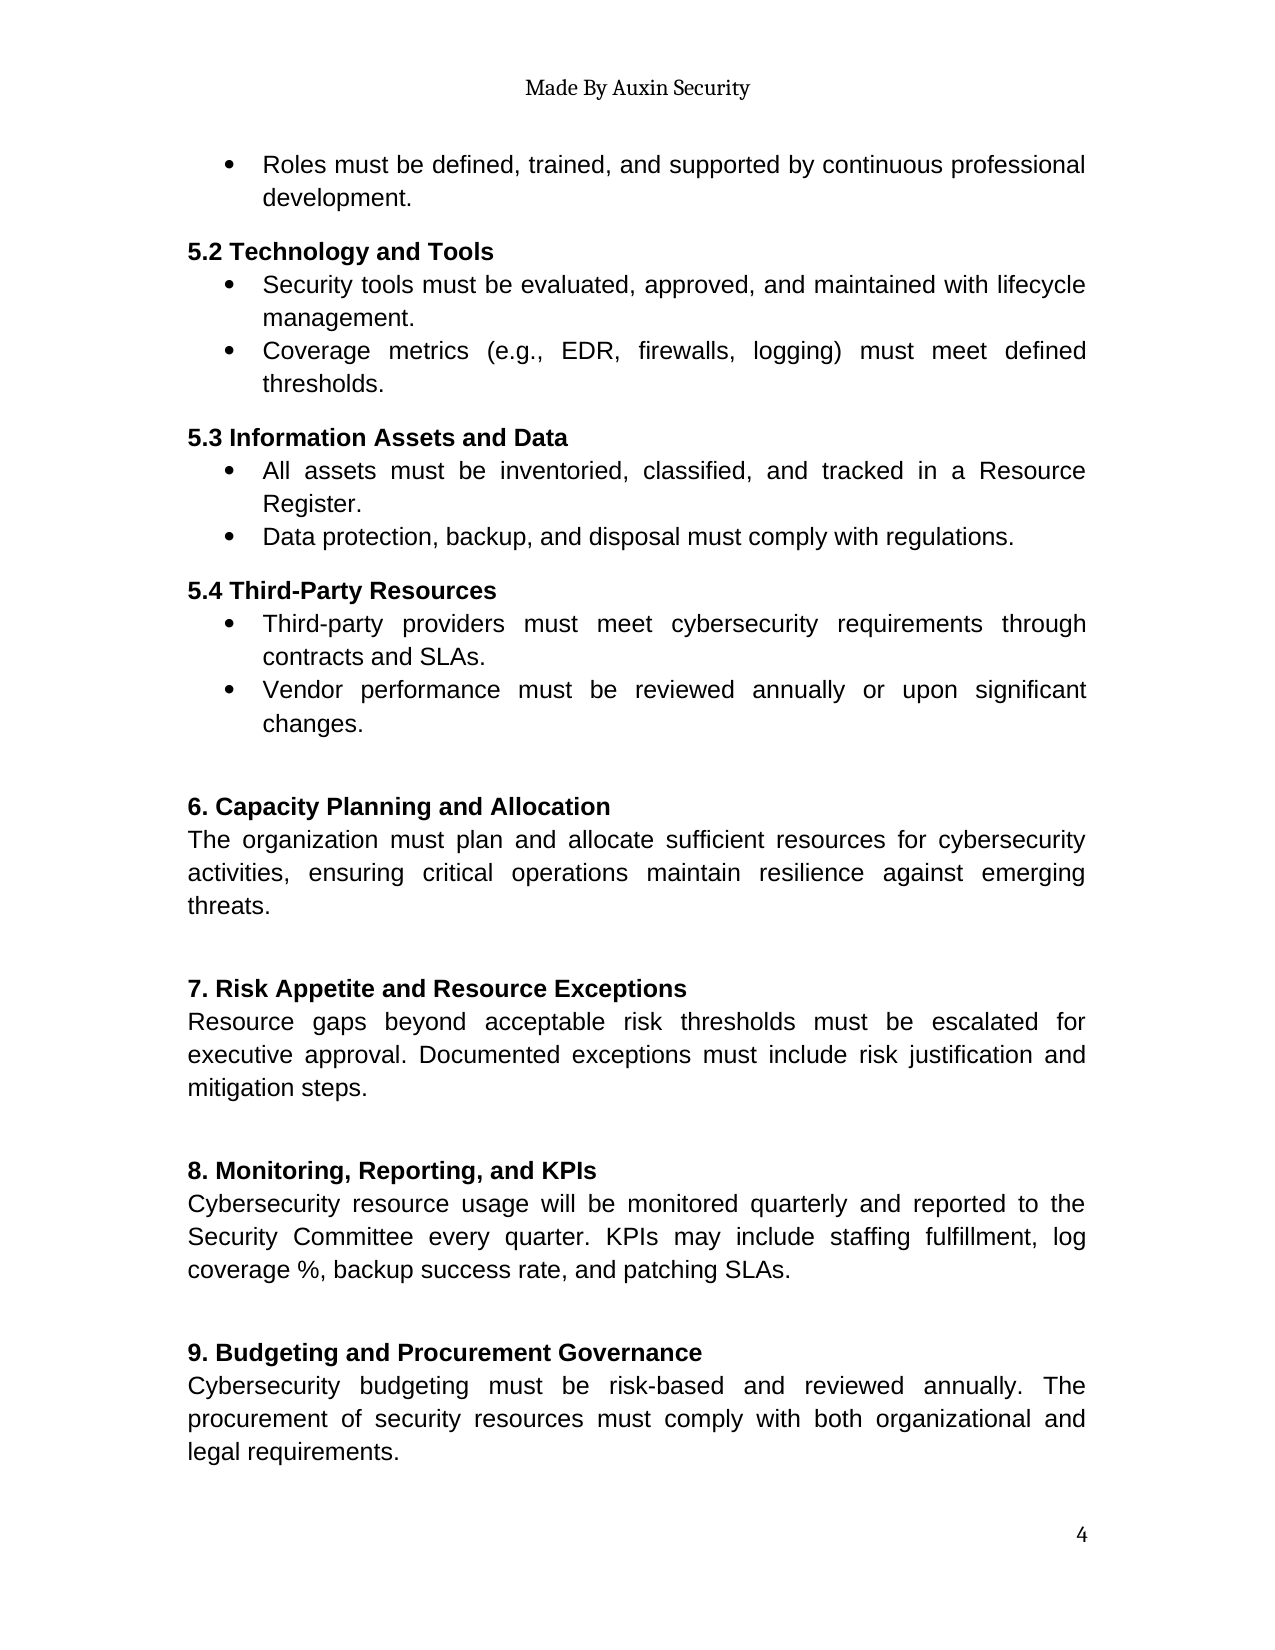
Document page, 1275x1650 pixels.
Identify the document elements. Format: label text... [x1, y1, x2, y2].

subtitle 5.3 Information Assets and Data [187, 423, 1087, 452]
text Cybersecurity resource usage will be monitored quarterly and reported to the Security Committee every quarter. KPIs may include staffing fulfillment, log coverage %, backup success rate, and patching SLAs. [187, 1189, 1087, 1283]
text The organization must plan and allocate sufficient resources for cybersecurity activities, ensuring critical operations maintain resilience against emerging threats. [187, 824, 1087, 919]
list Security tools must be evaluated, approved, and maintained with lifecycle management. [225, 270, 1087, 332]
list Coverage metrics (e.g., EDR, firewalls, logging) must meet defined thresholds. [225, 336, 1087, 398]
subtitle 5.4 Third-Party Resources [187, 576, 1087, 605]
list All assets must be inventoried, classified, and tracked in a Resource Register. [225, 456, 1087, 518]
list Vendor performance must be reviewed annually or upon significant changes. [225, 675, 1087, 737]
text Resource gaps beyond acceptable risk thresholds must be escalated for executive approval. Documented exceptions must include risk justification and mitigation steps. [187, 1007, 1087, 1101]
list Third-party providers must meet cybersecurity requirements through contracts and SLAs. [225, 609, 1087, 671]
subtitle 5.2 Technology and Tools [187, 237, 1087, 266]
subtitle 6. Capacity Planning and Allocation [187, 792, 1087, 820]
list Roles must be defined, trained, and supported by continuous professional development. [225, 150, 1087, 212]
text Cybersecurity budgeting must be risk-based and reviewed annually. The procurement of security resources must comply with both organizational and legal requirements. [187, 1371, 1087, 1466]
list Data protection, backup, and disposal must comply with regulations. [225, 522, 1087, 551]
subtitle 8. Monitoring, Reporting, and KPIs [187, 1156, 1087, 1184]
subtitle 9. Budgeting and Procurement Governance [187, 1338, 1087, 1367]
subtitle 7. Risk Appetite and Resource Exceptions [187, 974, 1087, 1002]
